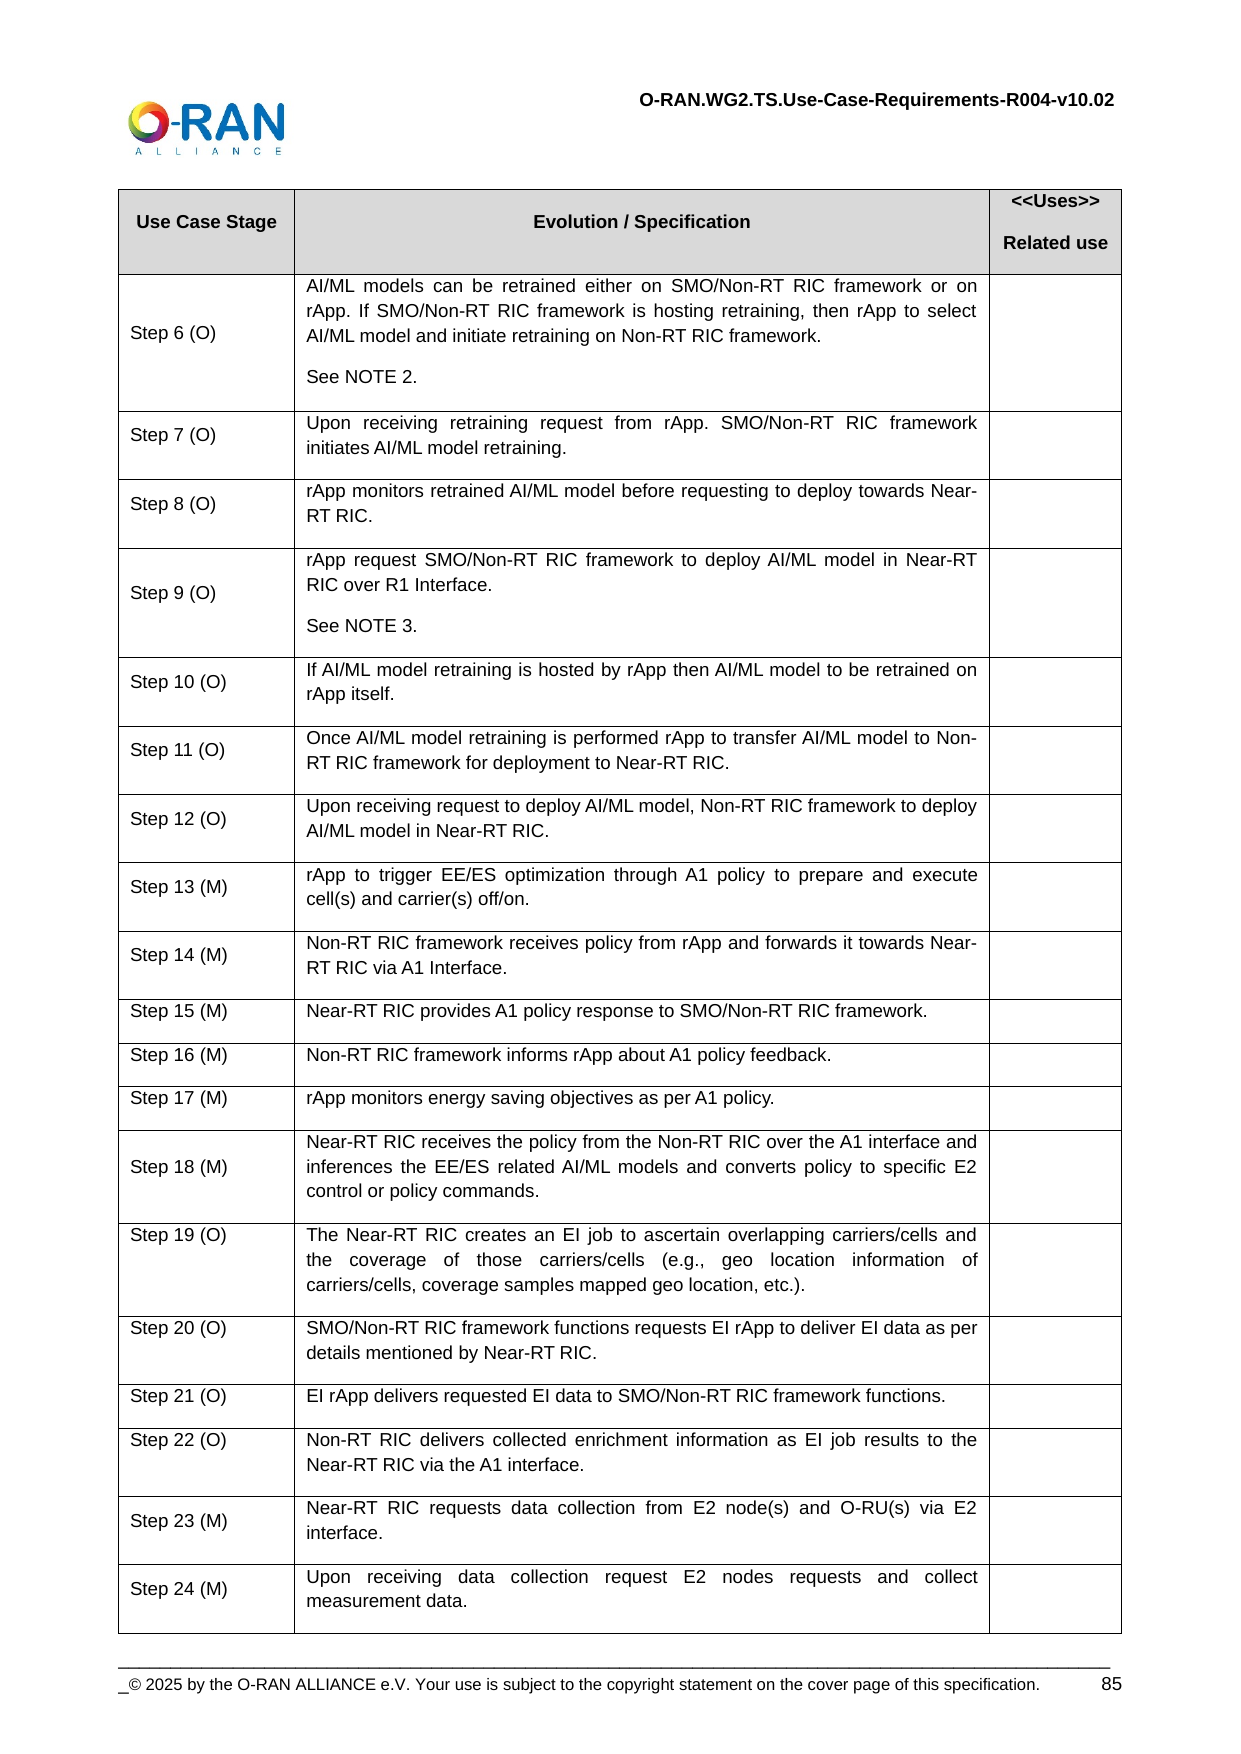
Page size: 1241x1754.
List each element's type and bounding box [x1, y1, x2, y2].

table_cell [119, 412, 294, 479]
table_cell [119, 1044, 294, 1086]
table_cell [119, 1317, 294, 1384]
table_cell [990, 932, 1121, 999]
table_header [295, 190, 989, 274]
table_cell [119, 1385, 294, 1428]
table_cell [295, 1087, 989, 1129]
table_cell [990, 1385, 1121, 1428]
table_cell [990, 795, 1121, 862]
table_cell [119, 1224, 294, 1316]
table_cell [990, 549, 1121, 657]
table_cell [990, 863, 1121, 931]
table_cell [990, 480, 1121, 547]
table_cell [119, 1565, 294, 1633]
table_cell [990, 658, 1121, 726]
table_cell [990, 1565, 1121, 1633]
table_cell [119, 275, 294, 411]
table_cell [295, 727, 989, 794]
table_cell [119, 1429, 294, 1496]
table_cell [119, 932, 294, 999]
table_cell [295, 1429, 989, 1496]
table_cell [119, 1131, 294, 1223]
picture [118, 88, 298, 166]
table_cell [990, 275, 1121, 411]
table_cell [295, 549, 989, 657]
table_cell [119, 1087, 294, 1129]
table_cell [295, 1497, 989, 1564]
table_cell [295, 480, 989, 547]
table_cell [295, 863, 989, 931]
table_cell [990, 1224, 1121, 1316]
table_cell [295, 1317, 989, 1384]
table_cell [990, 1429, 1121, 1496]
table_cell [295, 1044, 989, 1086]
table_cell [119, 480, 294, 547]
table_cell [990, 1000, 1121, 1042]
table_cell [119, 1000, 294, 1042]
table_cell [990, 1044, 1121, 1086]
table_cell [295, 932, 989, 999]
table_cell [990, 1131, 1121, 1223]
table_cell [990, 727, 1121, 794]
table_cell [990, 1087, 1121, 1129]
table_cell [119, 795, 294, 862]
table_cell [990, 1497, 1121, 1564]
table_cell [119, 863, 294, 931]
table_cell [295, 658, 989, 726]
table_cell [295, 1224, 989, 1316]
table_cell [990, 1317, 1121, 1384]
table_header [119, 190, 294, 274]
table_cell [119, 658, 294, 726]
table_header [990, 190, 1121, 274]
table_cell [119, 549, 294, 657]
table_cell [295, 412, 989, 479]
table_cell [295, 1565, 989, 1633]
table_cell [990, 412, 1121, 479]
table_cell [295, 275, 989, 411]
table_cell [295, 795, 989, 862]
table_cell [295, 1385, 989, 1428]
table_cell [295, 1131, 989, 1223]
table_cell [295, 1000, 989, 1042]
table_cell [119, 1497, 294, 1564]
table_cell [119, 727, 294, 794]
